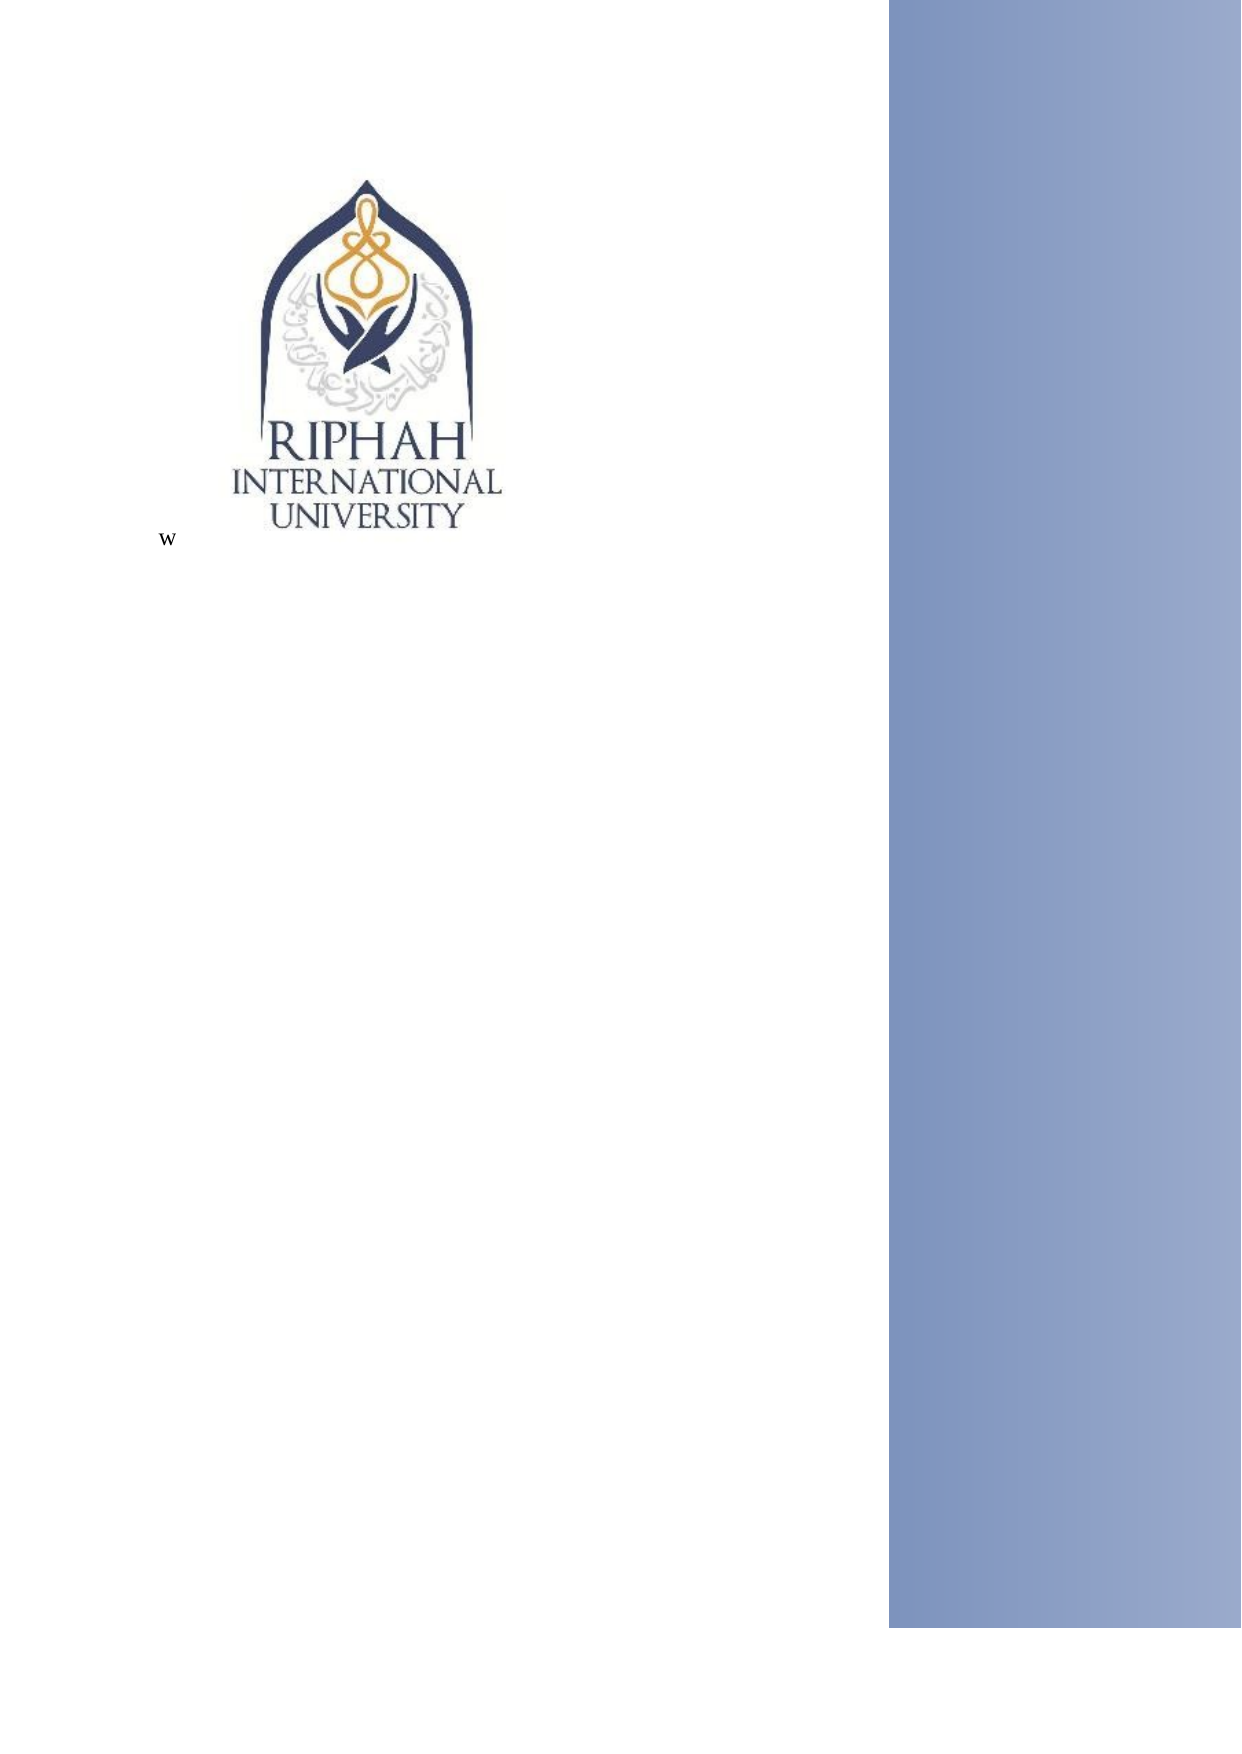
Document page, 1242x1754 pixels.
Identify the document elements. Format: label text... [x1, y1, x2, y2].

picture [889, 0, 1241, 1628]
picture [176, 168, 554, 546]
